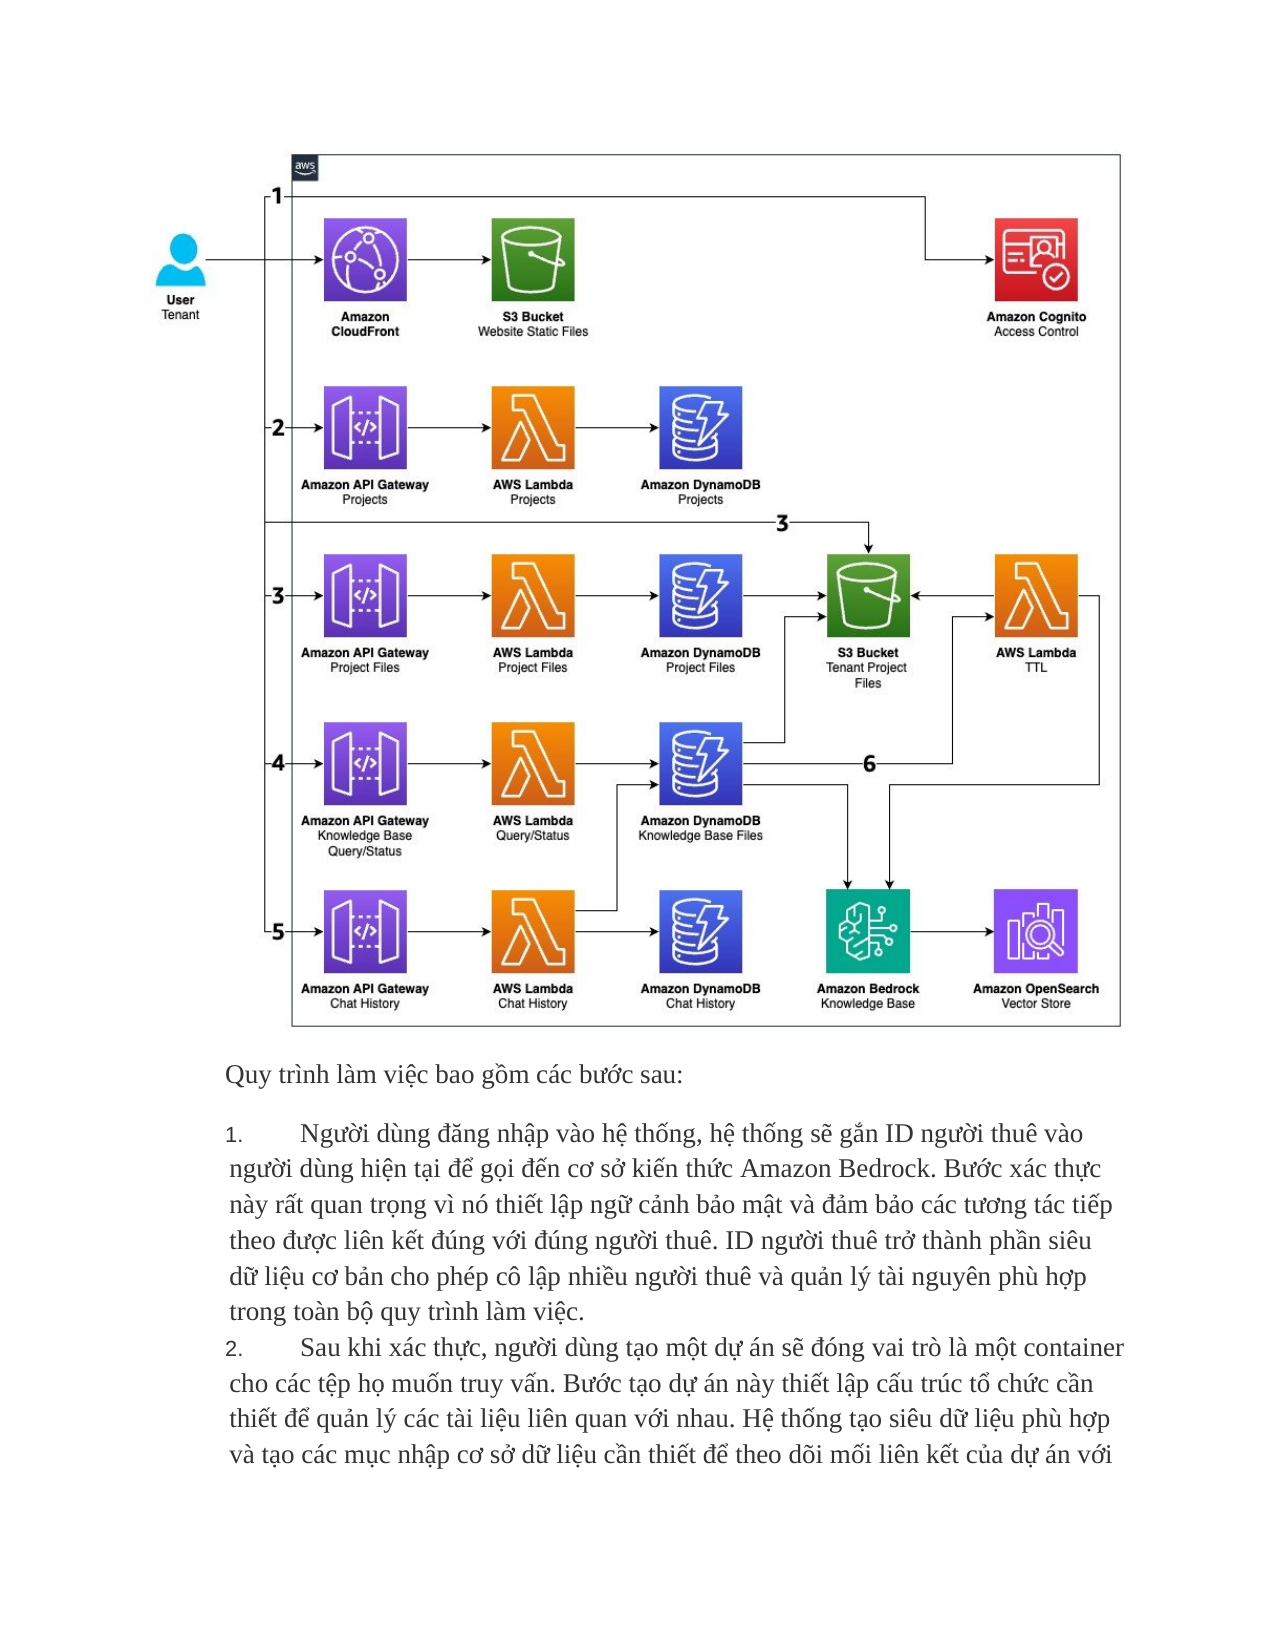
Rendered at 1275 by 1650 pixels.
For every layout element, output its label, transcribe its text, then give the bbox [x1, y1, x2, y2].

text Quy trình làm việc bao gồm các bước sau: [150, 1052, 1125, 1089]
picture [150, 150, 1125, 1032]
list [225, 1331, 1125, 1469]
list Người dùng đăng nhập vào hệ thống, hệ thống sẽ gắn ID người thuê vào người dùng hiện tại để gọi đến cơ sở kiến ​​thức Amazon Bedrock. Bước xác thực này rất quan trọng vì nó thiết lập ngữ cảnh bảo mật và đảm bảo các tương tác tiếp theo được liên kết đúng với đúng người thuê. ID người thuê trở thành phần siêu dữ liệu cơ bản cho phép cô lập nhiều người thuê và quản lý tài nguyên phù hợp trong toàn bộ quy trình làm việc. [225, 1117, 1125, 1326]
